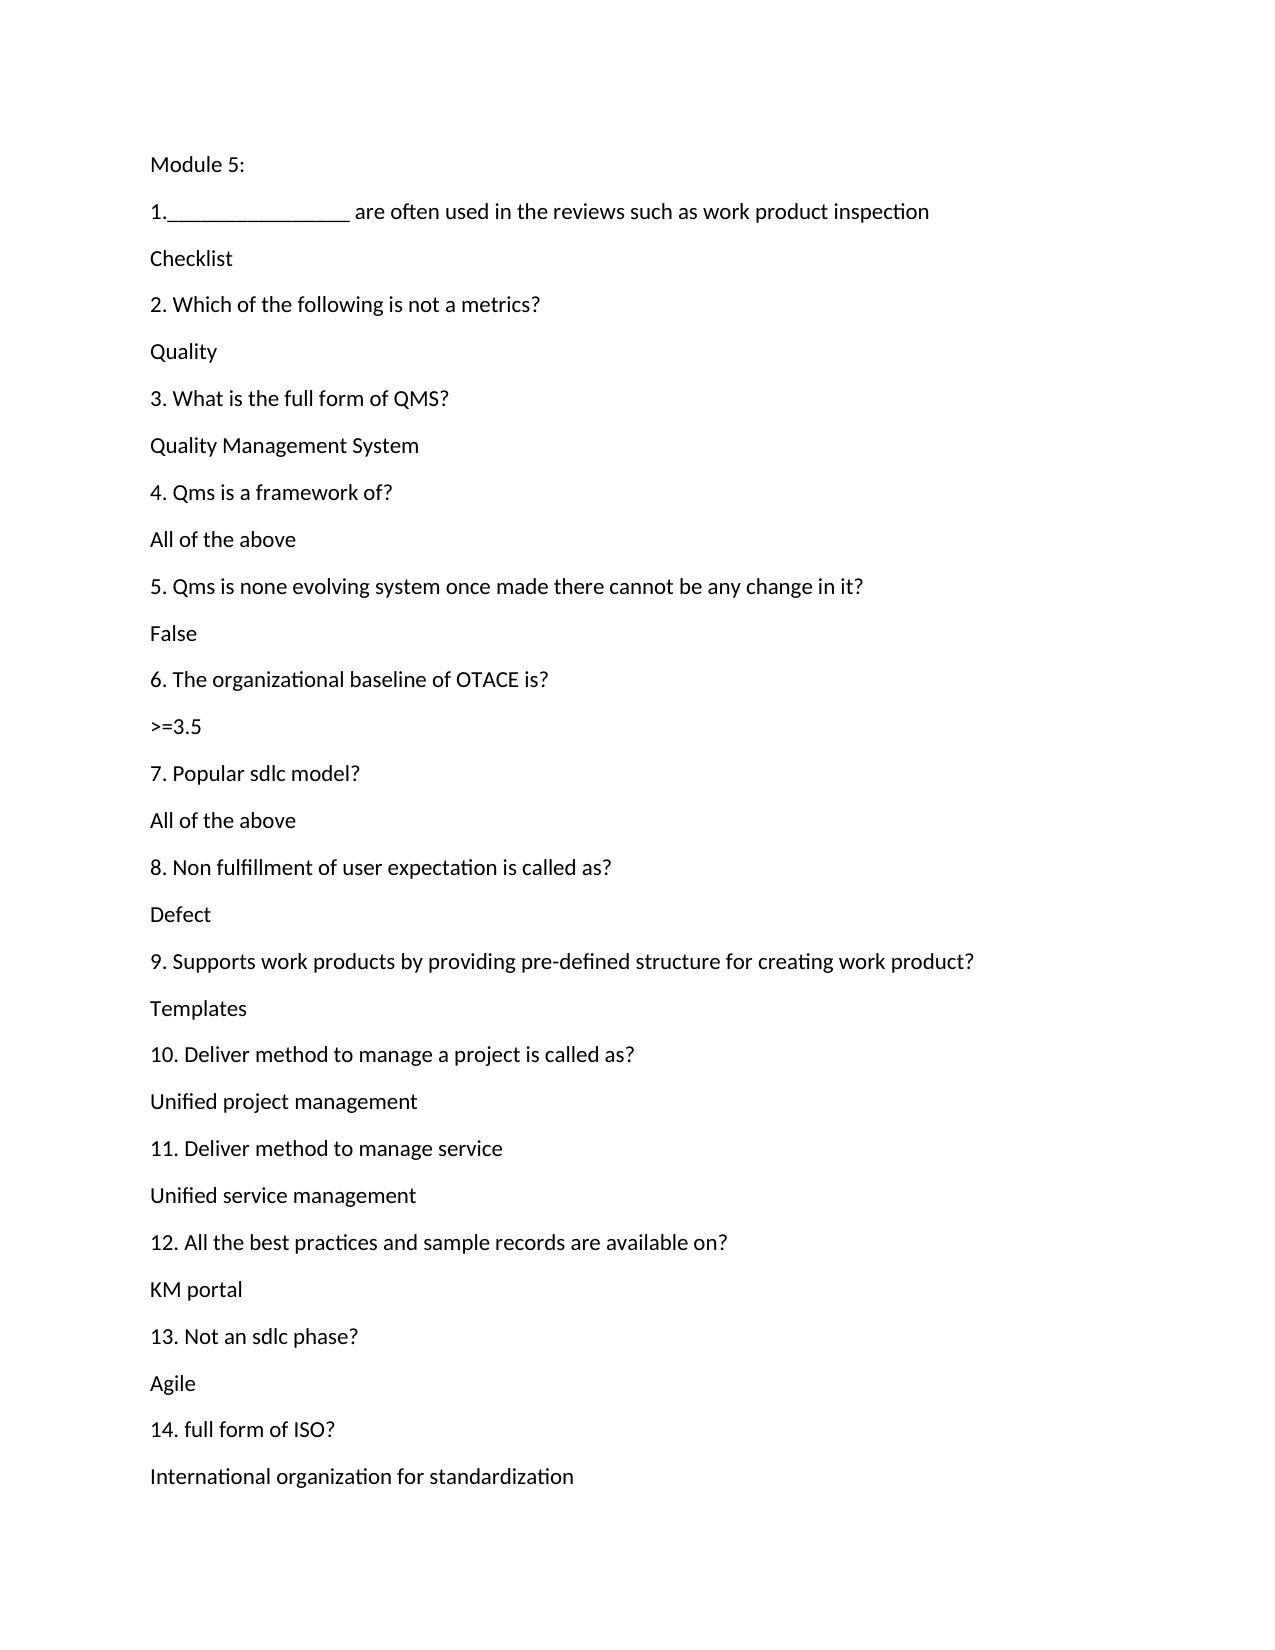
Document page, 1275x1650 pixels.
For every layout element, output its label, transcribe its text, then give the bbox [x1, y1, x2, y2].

text Agile [150, 1369, 1125, 1397]
text 5. Qms is none evolving system once made there cannot be any change in it? [150, 572, 1125, 600]
text Unified service management [150, 1181, 1125, 1209]
text False [150, 619, 1125, 647]
text 7. Popular sdlc model? [150, 759, 1125, 787]
text 3. What is the full form of QMS? [150, 384, 1125, 412]
text Checklist [150, 244, 1125, 272]
text Quality [150, 337, 1125, 366]
text 14. full form of ISO? [150, 1416, 1125, 1444]
text Quality Management System [150, 431, 1125, 459]
text Defect [150, 900, 1125, 928]
text 9. Supports work products by providing pre-defined structure for creating work product? [150, 947, 1125, 975]
text 2. Which of the following is not a metrics? [150, 291, 1125, 319]
text 11. Deliver method to manage service [150, 1134, 1125, 1162]
text All of the above [150, 806, 1125, 834]
text International organization for standardization [150, 1462, 1125, 1491]
text 13. Not an sdlc phase? [150, 1322, 1125, 1350]
text 4. Qms is a framework of? [150, 478, 1125, 506]
text Module 5: [150, 150, 1125, 178]
text All of the above [150, 525, 1125, 553]
text 1.________________ are often used in the reviews such as work product inspection [150, 197, 1125, 225]
text 6. The organizational baseline of OTACE is? [150, 666, 1125, 694]
text Templates [150, 994, 1125, 1022]
text 10. Deliver method to manage a project is called as? [150, 1041, 1125, 1069]
text >=3.5 [150, 712, 1125, 741]
text Unified project management [150, 1087, 1125, 1116]
text 8. Non fulfillment of user expectation is called as? [150, 853, 1125, 881]
text 12. All the best practices and sample records are available on? [150, 1228, 1125, 1256]
text KM portal [150, 1275, 1125, 1303]
